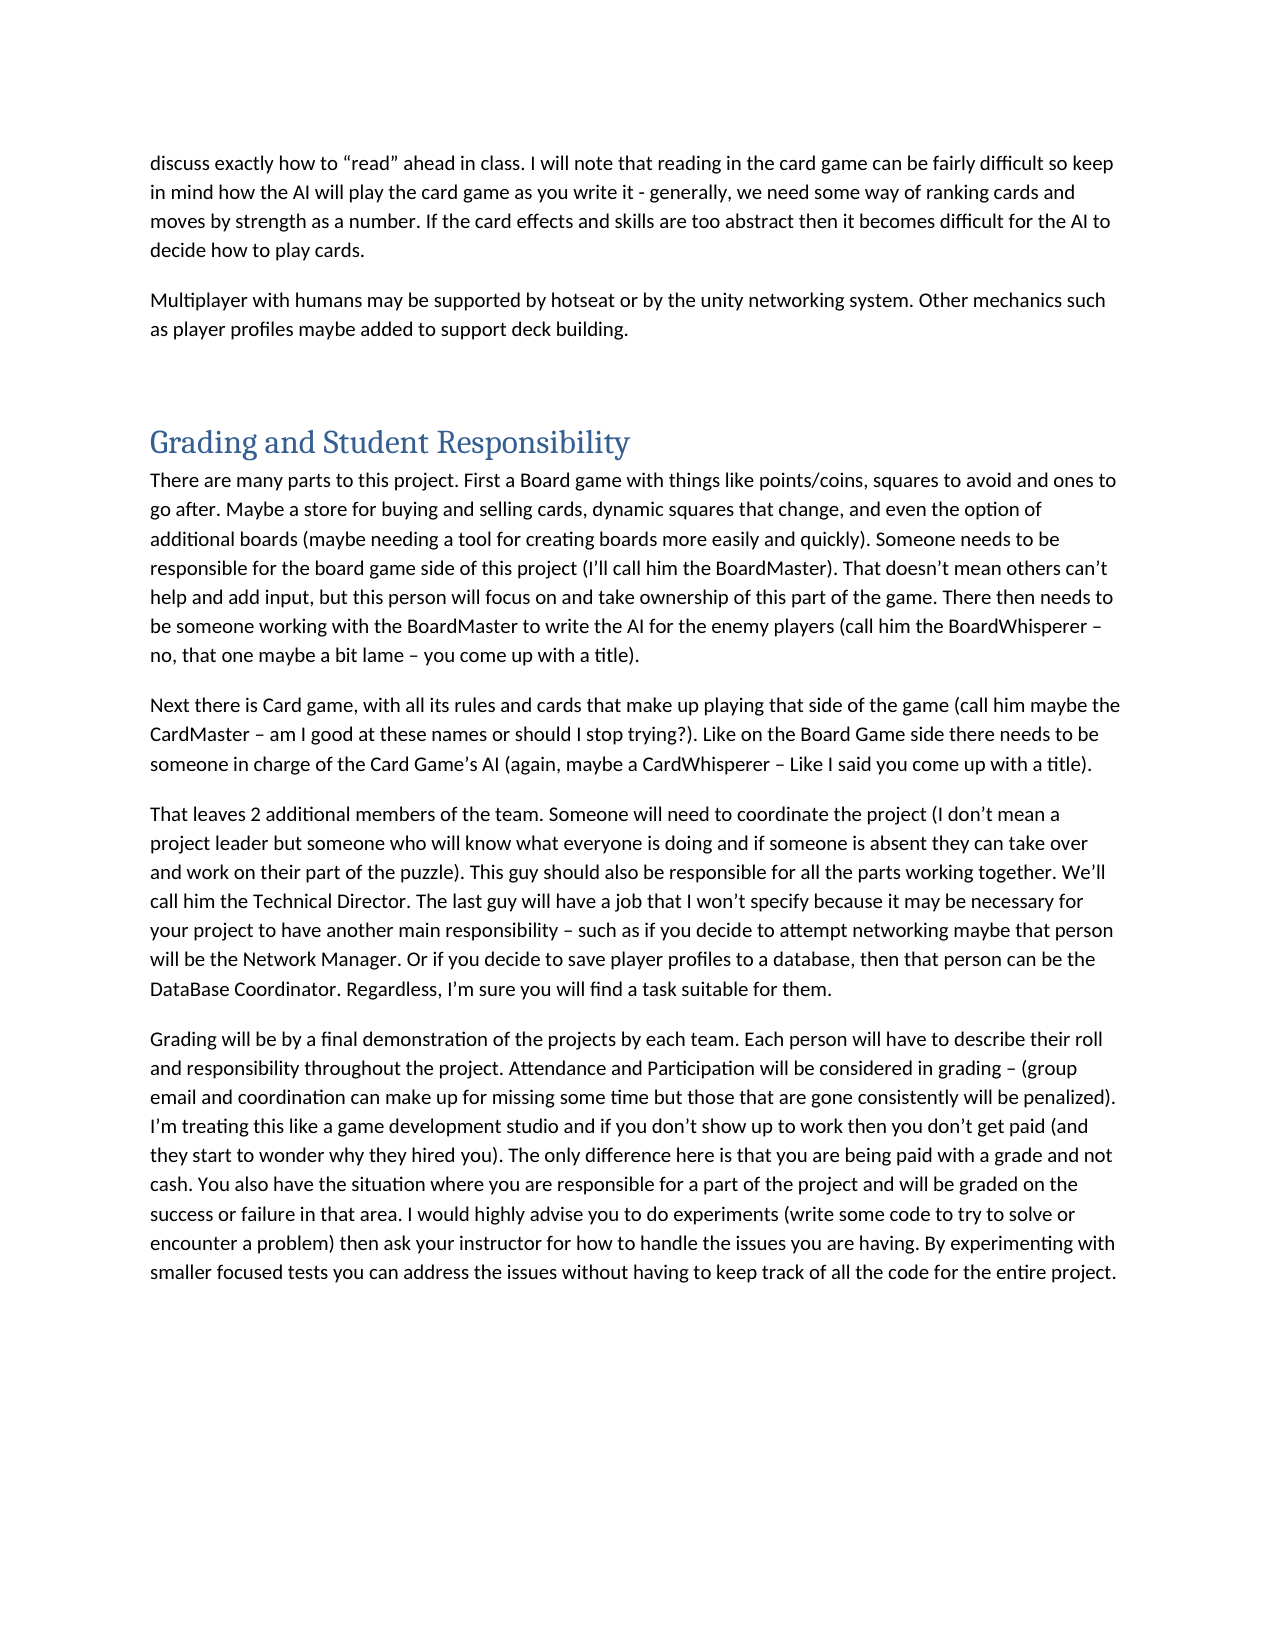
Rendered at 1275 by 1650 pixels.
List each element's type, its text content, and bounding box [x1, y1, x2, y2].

text There are many parts to this project. First a Board game with things like points/coins, squares to avoid and ones to go after. Maybe a store for buying and selling cards, dynamic squares that change, and even the option of additional boards (maybe needing a tool for creating boards more easily and quickly). Someone needs to be responsible for the board game side of this project (I’ll call him the BoardMaster). That doesn’t mean others can’t help and add input, but this person will focus on and take ownership of this part of the game. There then needs to be someone working with the BoardMaster to write the AI for the enemy players (call him the BoardWhisperer – no, that one maybe a bit lame – you come up with a title). [150, 467, 1125, 668]
text Multiplayer with humans may be supported by hotseat or by the unity networking system. Other mechanics such as player profiles maybe added to support deck building. [150, 287, 1125, 342]
subtitle Grading and Student Responsibility [150, 423, 1125, 462]
text That leaves 2 additional members of the team. Someone will need to coordinate the project (I don’t mean a project leader but someone who will know what everyone is doing and if someone is absent they can take over and work on their part of the puzzle). This guy should also be responsible for all the parts working together. We’ll call him the Technical Director. The last guy will have a job that I won’t specify because it may be necessary for your project to have another main responsibility – such as if you decide to attempt networking maybe that person will be the Network Manager. Or if you decide to save player profiles to a database, then that person can be the DataBase Coordinator. Regardless, I’m sure you will find a task suitable for them. [150, 801, 1125, 1001]
text Next there is Card game, with all its rules and cards that make up playing that side of the game (call him maybe the CardMaster – am I good at these names or should I stop trying?). Like on the Board Game side there needs to be someone in charge of the Card Game’s AI (again, maybe a CardWhisperer – Like I said you come up with a title). [150, 692, 1125, 776]
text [150, 150, 1125, 263]
text Grading will be by a final demonstration of the projects by each team. Each person will have to describe their roll and responsibility throughout the project. Attendance and Participation will be considered in grading – (group email and coordination can make up for missing some time but those that are gone consistently will be penalized). I’m treating this like a game development studio and if you don’t show up to work then you don’t get paid (and they start to wonder why they hired you). The only difference here is that you are being paid with a grade and not cash. You also have the situation where you are responsible for a part of the project and will be graded on the success or failure in that area. I would highly advise you to do experiments (write some code to try to solve or encounter a problem) then ask your instructor for how to handle the issues you are having. By experimenting with smaller focused tests you can address the issues without having to keep track of all the code for the entire project. [150, 1026, 1125, 1284]
